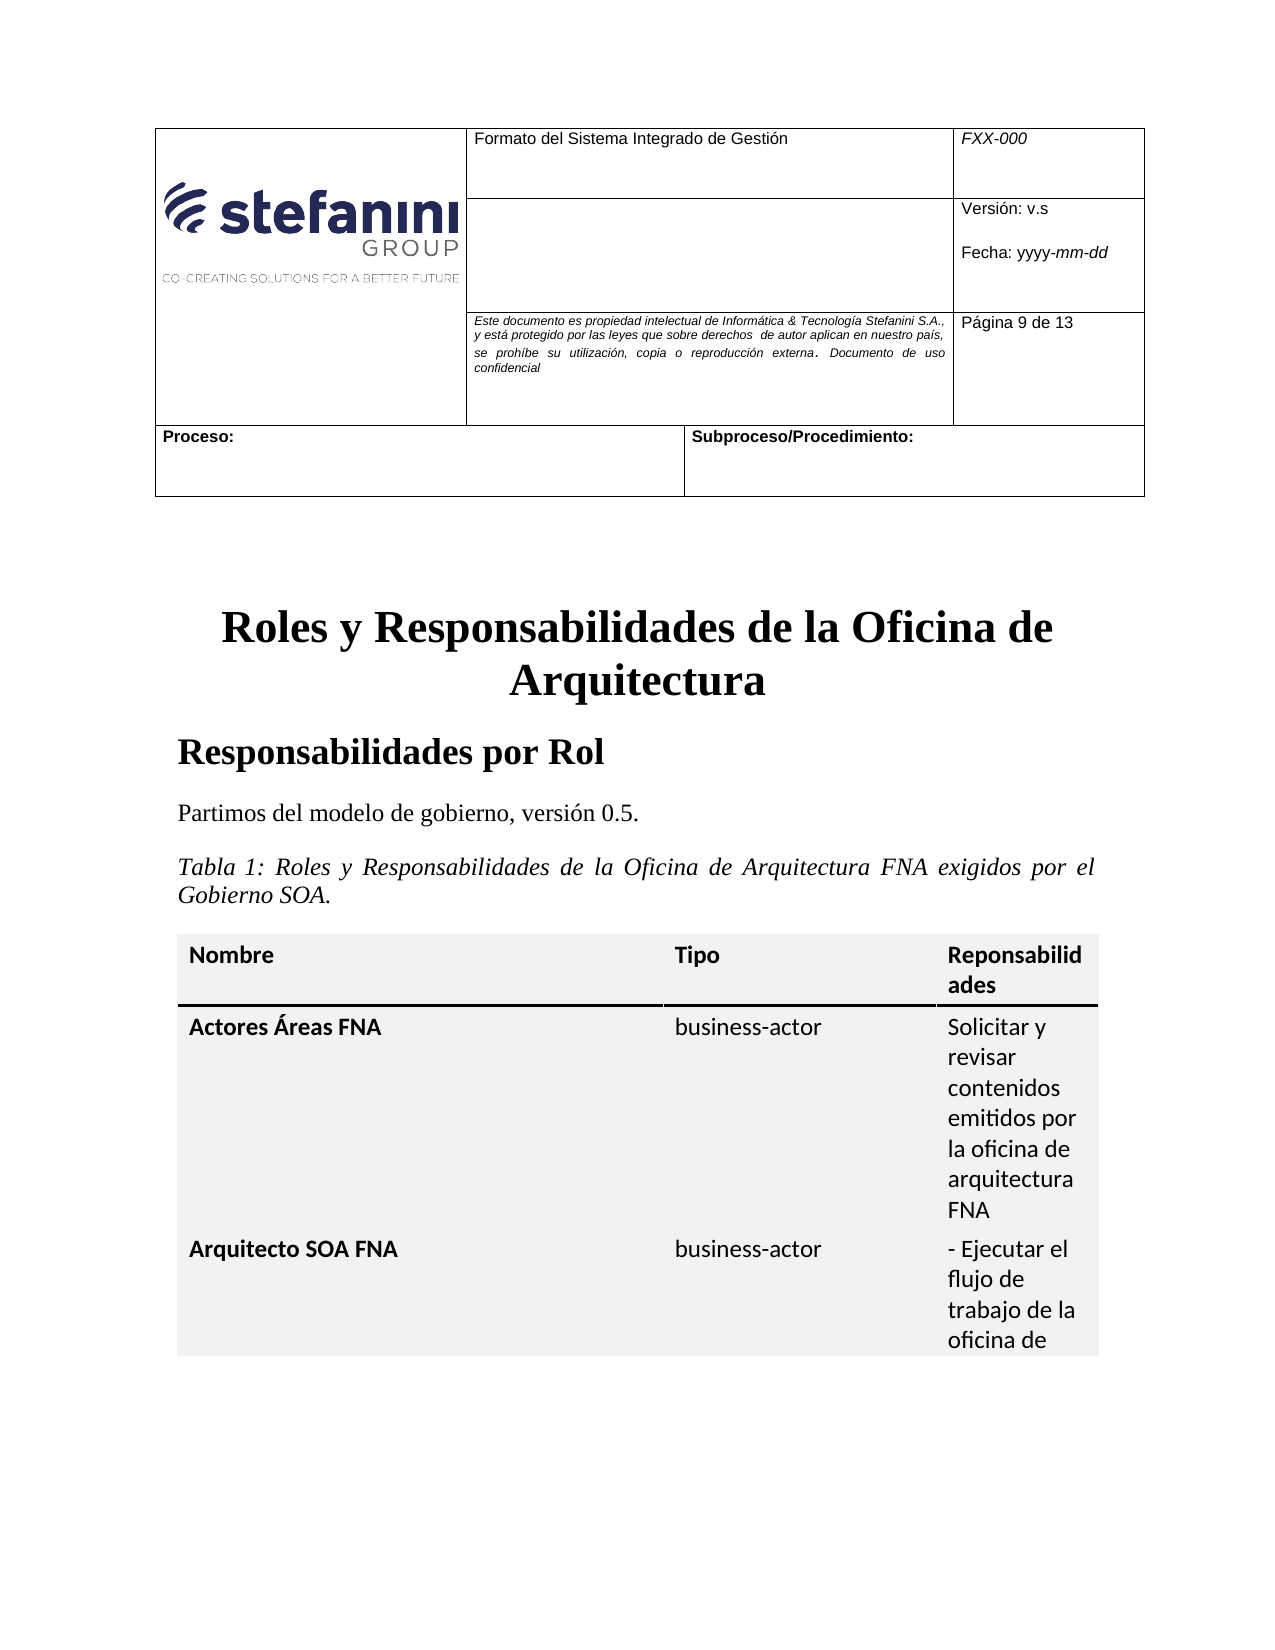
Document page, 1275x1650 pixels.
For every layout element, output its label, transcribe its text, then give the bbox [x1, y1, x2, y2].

subtitle Roles y Responsabilidades de la Oficina de Arquitectura [177, 599, 1098, 705]
table_header Nombre [178, 935, 663, 1004]
table_header Reponsabilidades [937, 935, 1098, 1004]
table_cell Arquitecto SOA FNA [178, 1229, 663, 1355]
table_cell Solicitar y revisar contenidos emitidos por la oficina de arquitectura FNA [937, 1007, 1098, 1228]
table_cell - Ejecutar el flujo de trabajo de la oficina de arquitectura [937, 1229, 1098, 1355]
table_cell business-actor [664, 1007, 936, 1228]
subtitle Responsabilidades por Rol [177, 730, 1098, 773]
table_cell Actores Áreas FNA [178, 1007, 663, 1228]
text Partimos del modelo de gobierno, versión 0.5. [177, 798, 1098, 827]
table_header Tipo [664, 935, 936, 1004]
table_cell business-actor [664, 1229, 936, 1355]
picture [162, 182, 460, 286]
text Tabla 1: Roles y Responsabilidades de la Oficina de Arquitectura FNA exigidos por el Gobierno SOA. [177, 852, 1098, 909]
